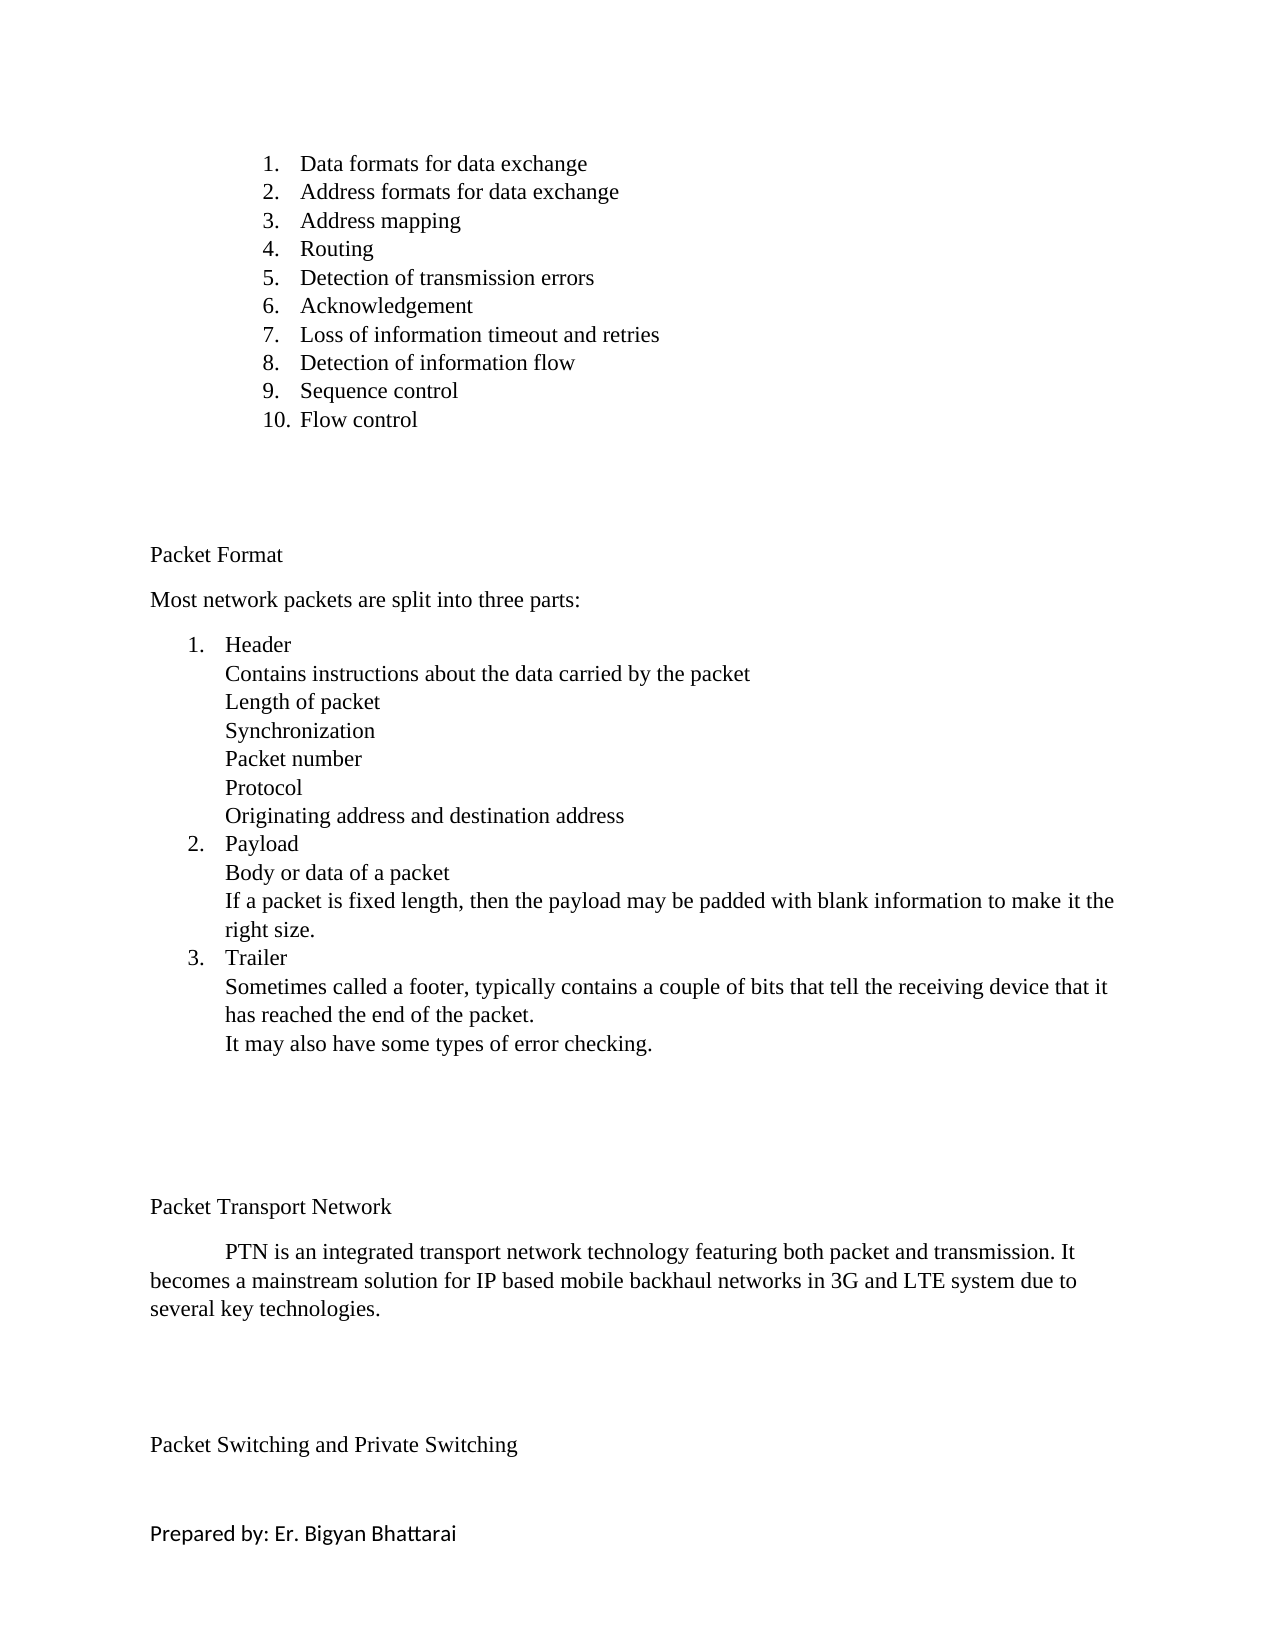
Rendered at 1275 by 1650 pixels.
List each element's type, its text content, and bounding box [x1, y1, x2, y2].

text It may also have some types of error checking. [225, 1029, 1125, 1056]
text If a packet is fixed length, then the payload may be padded with blank information to make it the right size. [225, 887, 1125, 942]
text Length of packet [225, 688, 1125, 715]
list Data formats for data exchange [262, 150, 1125, 176]
list Payload [187, 831, 1125, 857]
text Originating address and destination address [225, 802, 1125, 828]
text Packet Switching and Private Switching [150, 1431, 1125, 1457]
list Address formats for data exchange [262, 178, 1125, 205]
list Address mapping [262, 207, 1125, 233]
text Packet Format [150, 541, 1125, 568]
list Header [187, 631, 1125, 658]
text Body or data of a packet [225, 859, 1125, 885]
list Routing [262, 235, 1125, 262]
list Loss of information timeout and retries [262, 321, 1125, 347]
text Sometimes called a footer, typically contains a couple of bits that tell the receiving device that it has reached the end of the packet. [225, 973, 1125, 1027]
text PTN is an integrated transport network technology featuring both packet and transmission. It becomes a mainstream solution for IP based mobile backhaul networks in 3G and LTE system due to several key technologies. [150, 1238, 1125, 1322]
text Synchronization [225, 717, 1125, 743]
text Packet number [225, 745, 1125, 772]
list Sequence control [262, 377, 1125, 404]
text Most network packets are split into three parts: [150, 586, 1125, 613]
list Trailer [187, 944, 1125, 971]
text Protocol [225, 774, 1125, 800]
list Flow control [262, 406, 1125, 432]
list Acknowledgement [262, 292, 1125, 318]
list Detection of transmission errors [262, 264, 1125, 290]
list Detection of information flow [262, 349, 1125, 375]
text Packet Transport Network [150, 1193, 1125, 1220]
text Contains instructions about the data carried by the packet [225, 660, 1125, 686]
